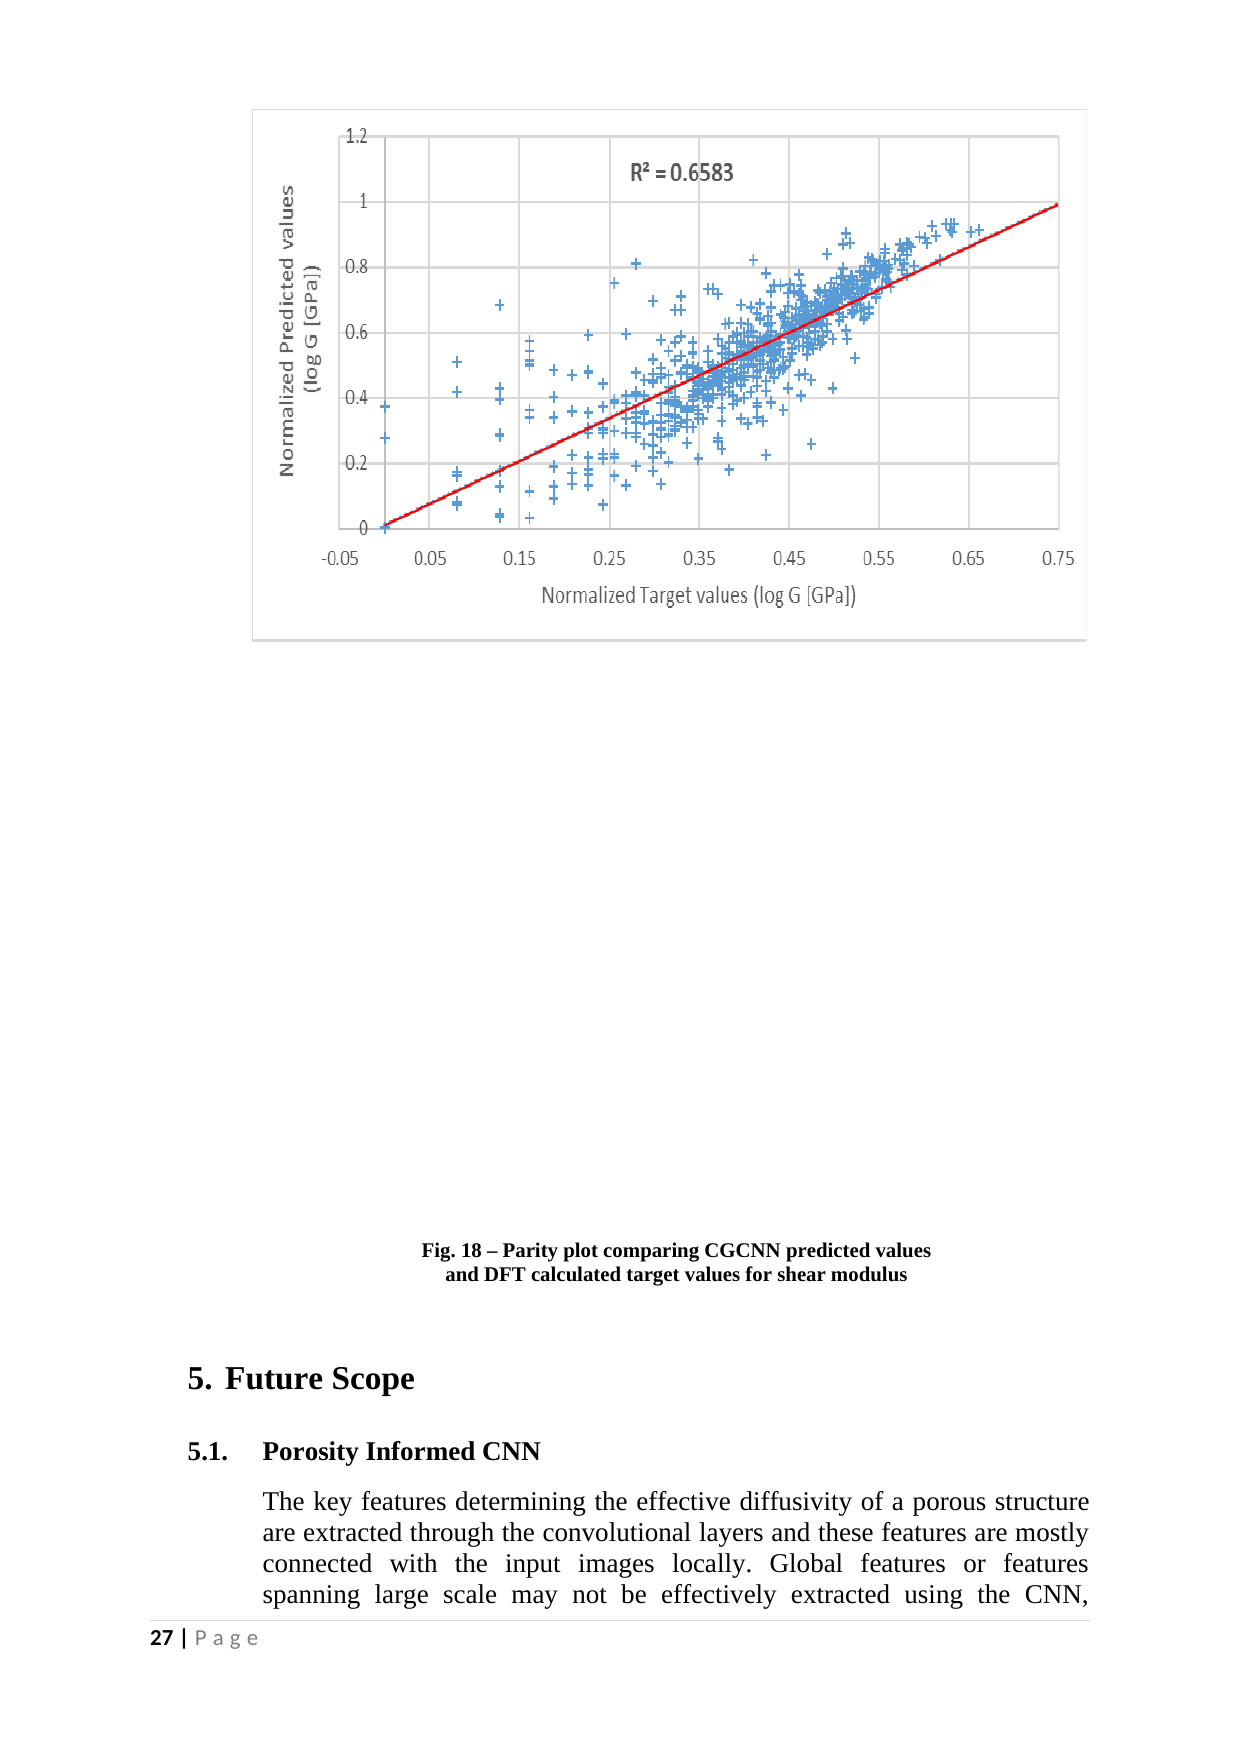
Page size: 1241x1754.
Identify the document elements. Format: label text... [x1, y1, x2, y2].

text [262, 1485, 1090, 1610]
list Fig. 18 – Parity plot comparing CGCNN predicted values [262, 1238, 1090, 1262]
picture [251, 109, 1087, 642]
list and DFT calculated target values for shear modulus [262, 1262, 1090, 1286]
list Future Scope [187, 1358, 1090, 1397]
list Porosity Informed CNN [187, 1435, 1090, 1466]
